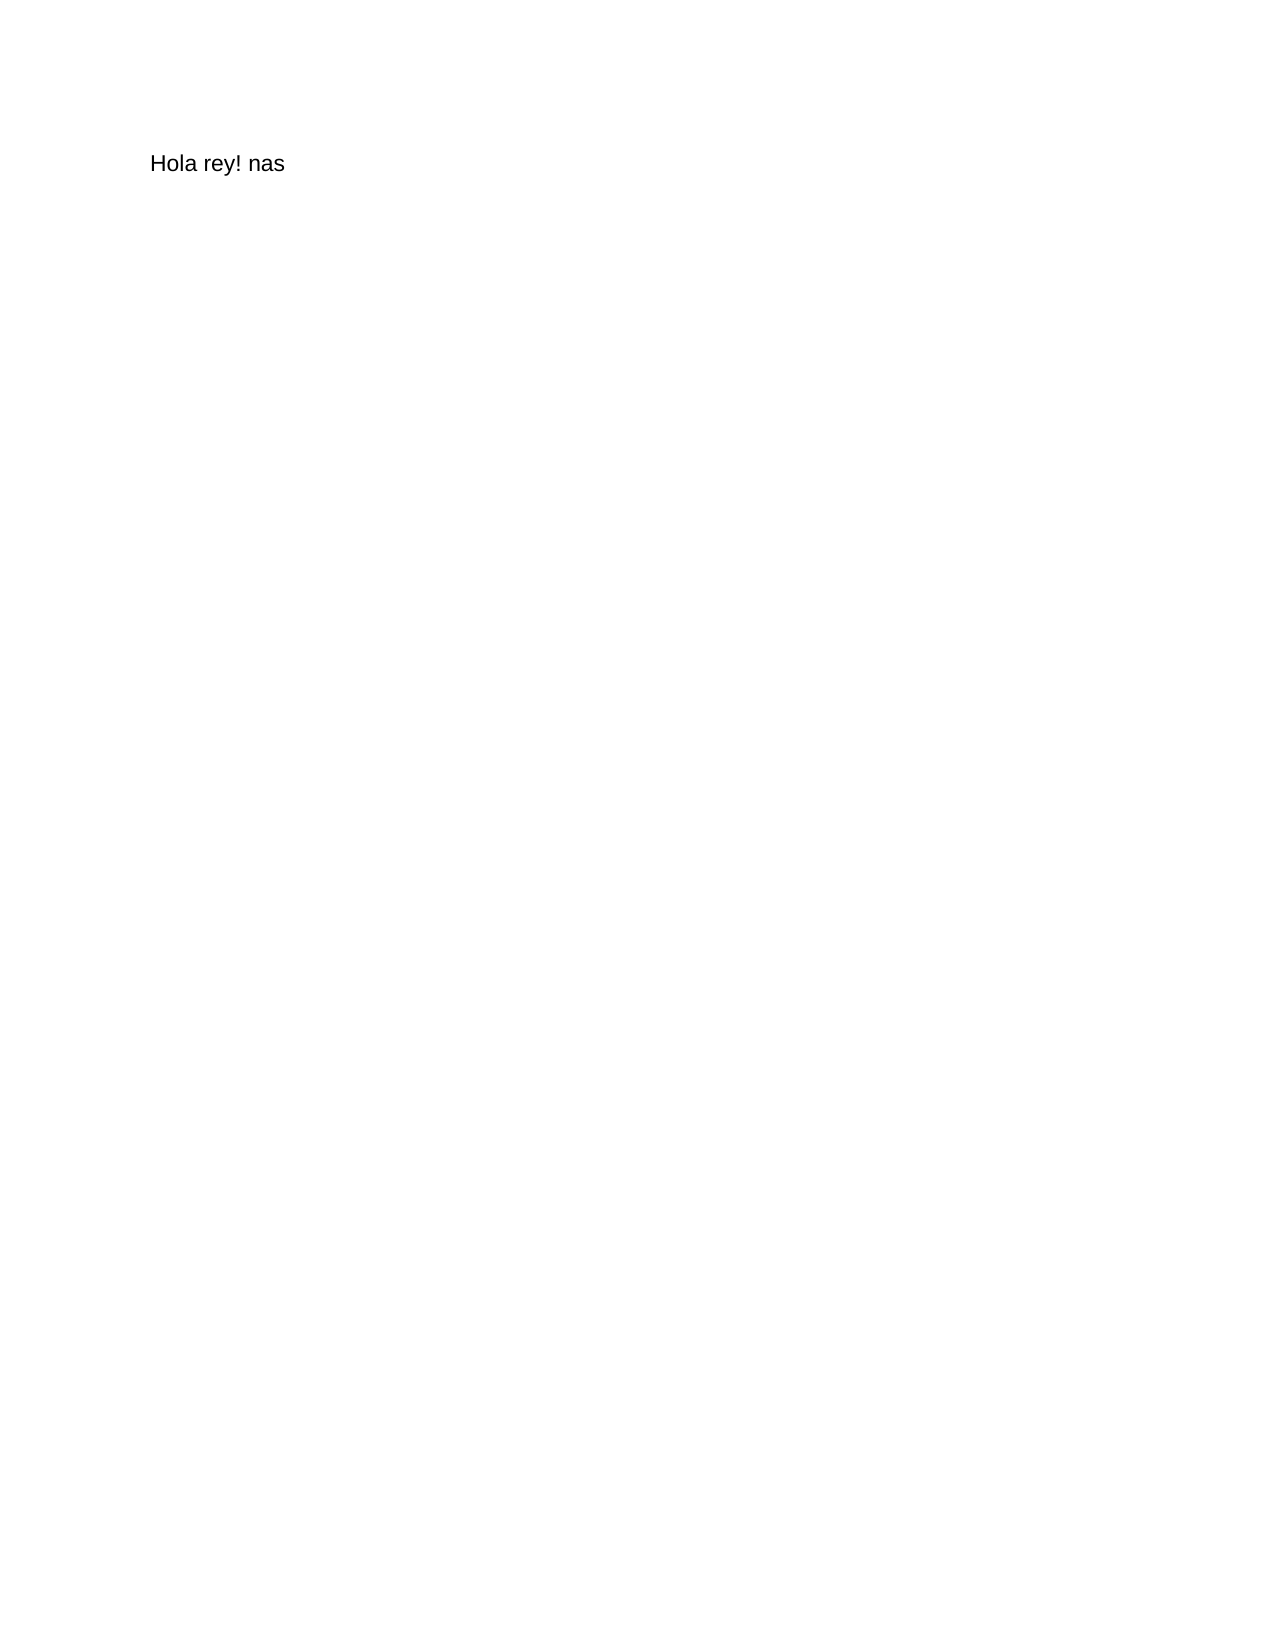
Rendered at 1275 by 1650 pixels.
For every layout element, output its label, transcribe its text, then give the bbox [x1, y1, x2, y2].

text Hola rey! nas [150, 150, 1125, 176]
